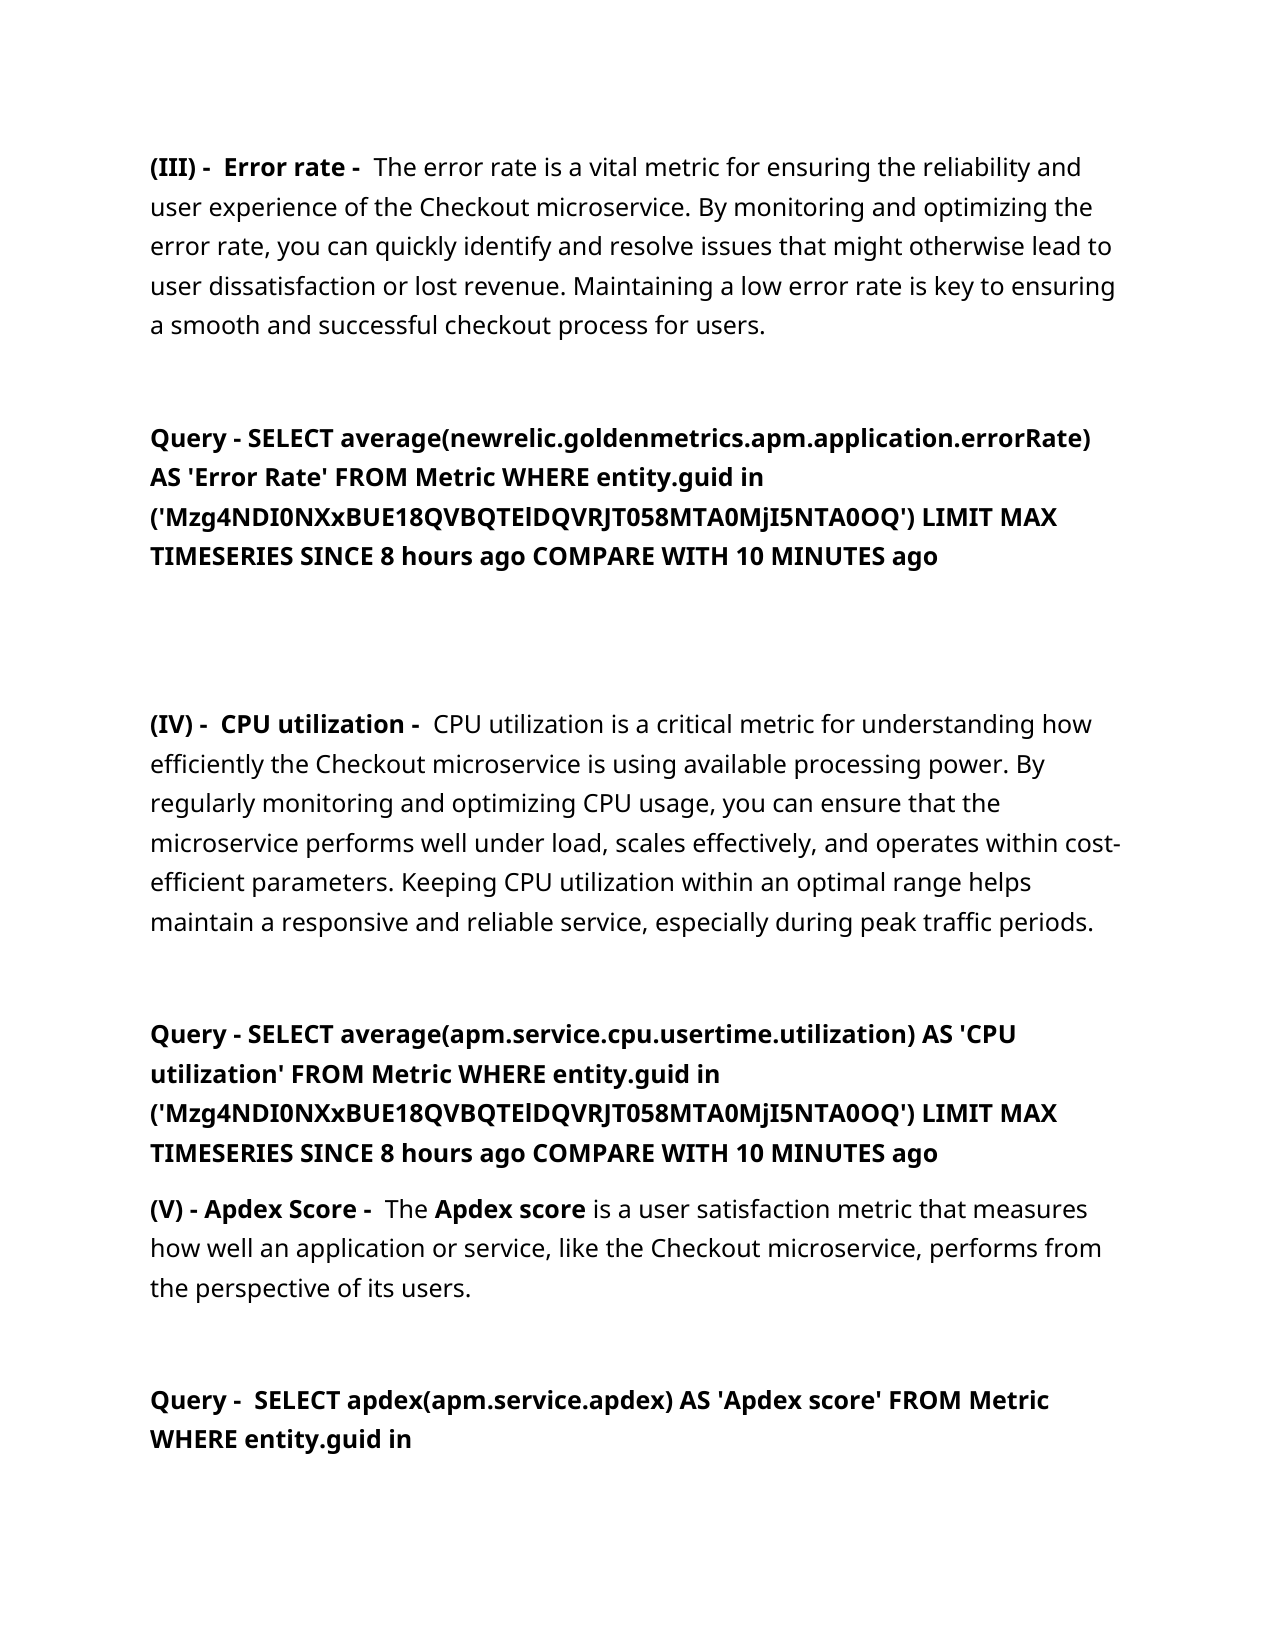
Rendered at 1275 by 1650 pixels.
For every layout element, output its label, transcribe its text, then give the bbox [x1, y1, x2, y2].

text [150, 1383, 1125, 1456]
text Query - SELECT average(newrelic.goldenmetrics.apm.application.errorRate) AS 'Error Rate' FROM Metric WHERE entity.guid in ('Mzg4NDI0NXxBUE18QVBQTElDQVRJT058MTA0MjI5NTA0OQ') LIMIT MAX TIMESERIES SINCE 8 hours ago COMPARE WITH 10 MINUTES ago [150, 420, 1125, 573]
text Query - SELECT average(apm.service.cpu.usertime.utilization) AS 'CPU utilization' FROM Metric WHERE entity.guid in ('Mzg4NDI0NXxBUE18QVBQTElDQVRJT058MTA0MjI5NTA0OQ') LIMIT MAX TIMESERIES SINCE 8 hours ago COMPARE WITH 10 MINUTES ago [150, 1017, 1125, 1169]
text (III) - Error rate - The error rate is a vital metric for ensuring the reliability and user experience of the Checkout microservice. By monitoring and optimizing the error rate, you can quickly identify and resolve issues that might otherwise lead to user dissatisfaction or lost revenue. Maintaining a low error rate is key to ensuring a smooth and successful checkout process for users. [150, 150, 1125, 342]
text (V) - Apdex Score - The Apdex score is a user satisfaction metric that measures how well an application or service, like the Checkout microservice, performs from the perspective of its users. [150, 1191, 1125, 1304]
text (IV) - CPU utilization - CPU utilization is a critical metric for understanding how efficiently the Checkout microservice is using available processing power. By regularly monitoring and optimizing CPU usage, you can ensure that the microservice performs well under load, scales effectively, and operates within cost-efficient parameters. Keeping CPU utilization within an optimal range helps maintain a responsive and reliable service, especially during peak traffic periods. [150, 707, 1125, 938]
